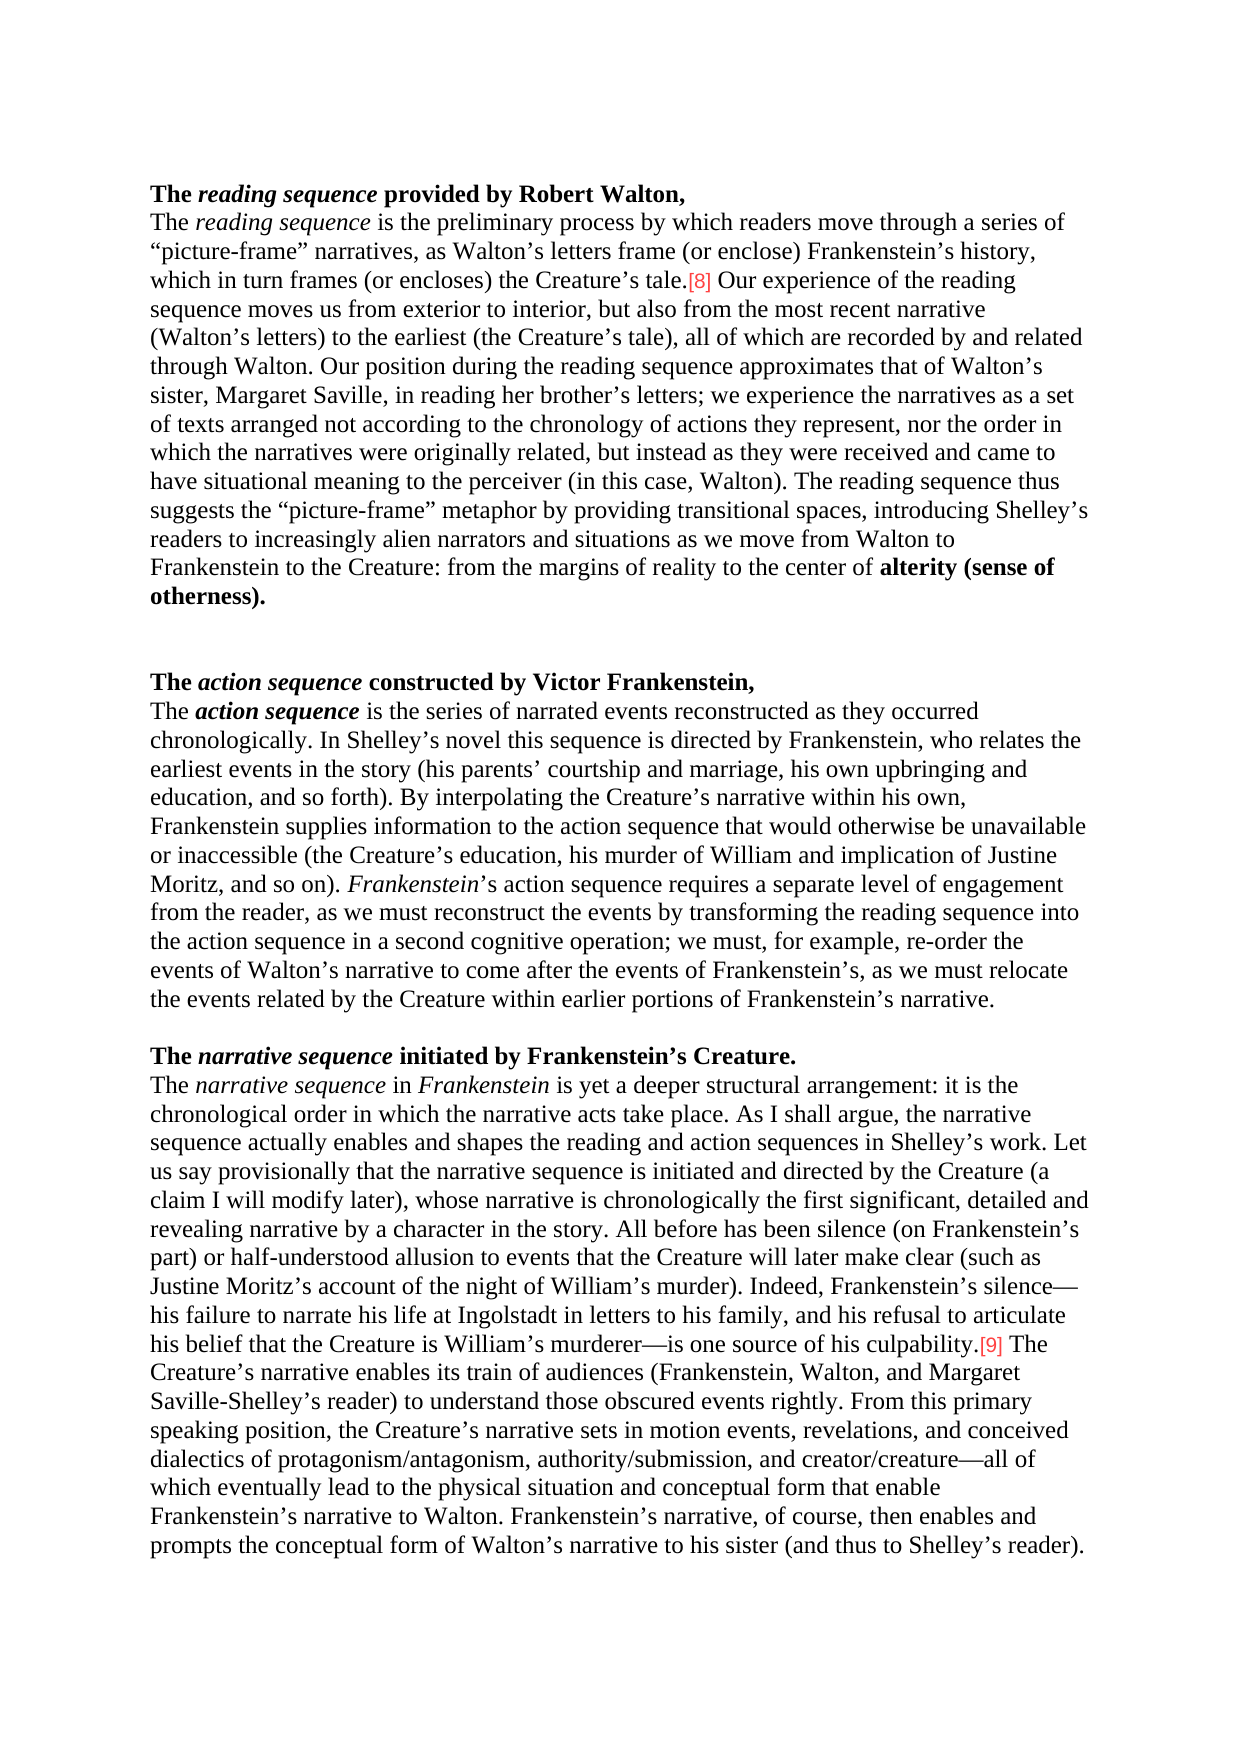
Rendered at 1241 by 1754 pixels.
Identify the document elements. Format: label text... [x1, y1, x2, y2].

text The narrative sequence initiated by Frankenstein’s Creature. [150, 1041, 1090, 1070]
text The reading sequence is the preliminary process by which readers move through a series of “picture-frame” narratives, as Walton’s letters frame (or enclose) Frankenstein’s history, which in turn frames (or encloses) the Creature’s tale.[8] Our experience of the reading sequence moves us from exterior to interior, but also from the most recent narrative (Walton’s letters) to the earliest (the Creature’s tale), all of which are recorded by and related through Walton. Our position during the reading sequence approximates that of Walton’s sister, Margaret Saville, in reading her brother’s letters; we experience the narratives as a set of texts arranged not according to the chronology of actions they represent, nor the order in which the narratives were originally related, but instead as they were received and came to have situational meaning to the perceiver (in this case, Walton). The reading sequence thus suggests the “picture-frame” metaphor by providing transitional spaces, introducing Shelley’s readers to increasingly alien narrators and situations as we move from Walton to Frankenstein to the Creature: from the margins of reality to the center of alterity (sense of otherness). [150, 207, 1090, 610]
text The action sequence constructed by Victor Frankenstein, [150, 667, 1090, 696]
text The action sequence is the series of narrated events reconstructed as they occurred chronologically. In Shelley’s novel this sequence is directed by Frankenstein, who relates the earliest events in the story (his parents’ courtship and marriage, his own upbringing and education, and so forth). By interpolating the Creature’s narrative within his own, Frankenstein supplies information to the action sequence that would otherwise be unavailable or inaccessible (the Creature’s education, his murder of William and implication of Justine Moritz, and so on). Frankenstein’s action sequence requires a separate level of engagement from the reader, as we must reconstruct the events by transforming the reading sequence into the action sequence in a second cognitive operation; we must, for example, re-order the events of Walton’s narrative to come after the events of Frankenstein’s, as we must relocate the events related by the Creature within earlier portions of Frankenstein’s narrative. [150, 696, 1090, 1012]
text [150, 1070, 1090, 1559]
text The reading sequence provided by Robert Walton, [150, 179, 1090, 207]
